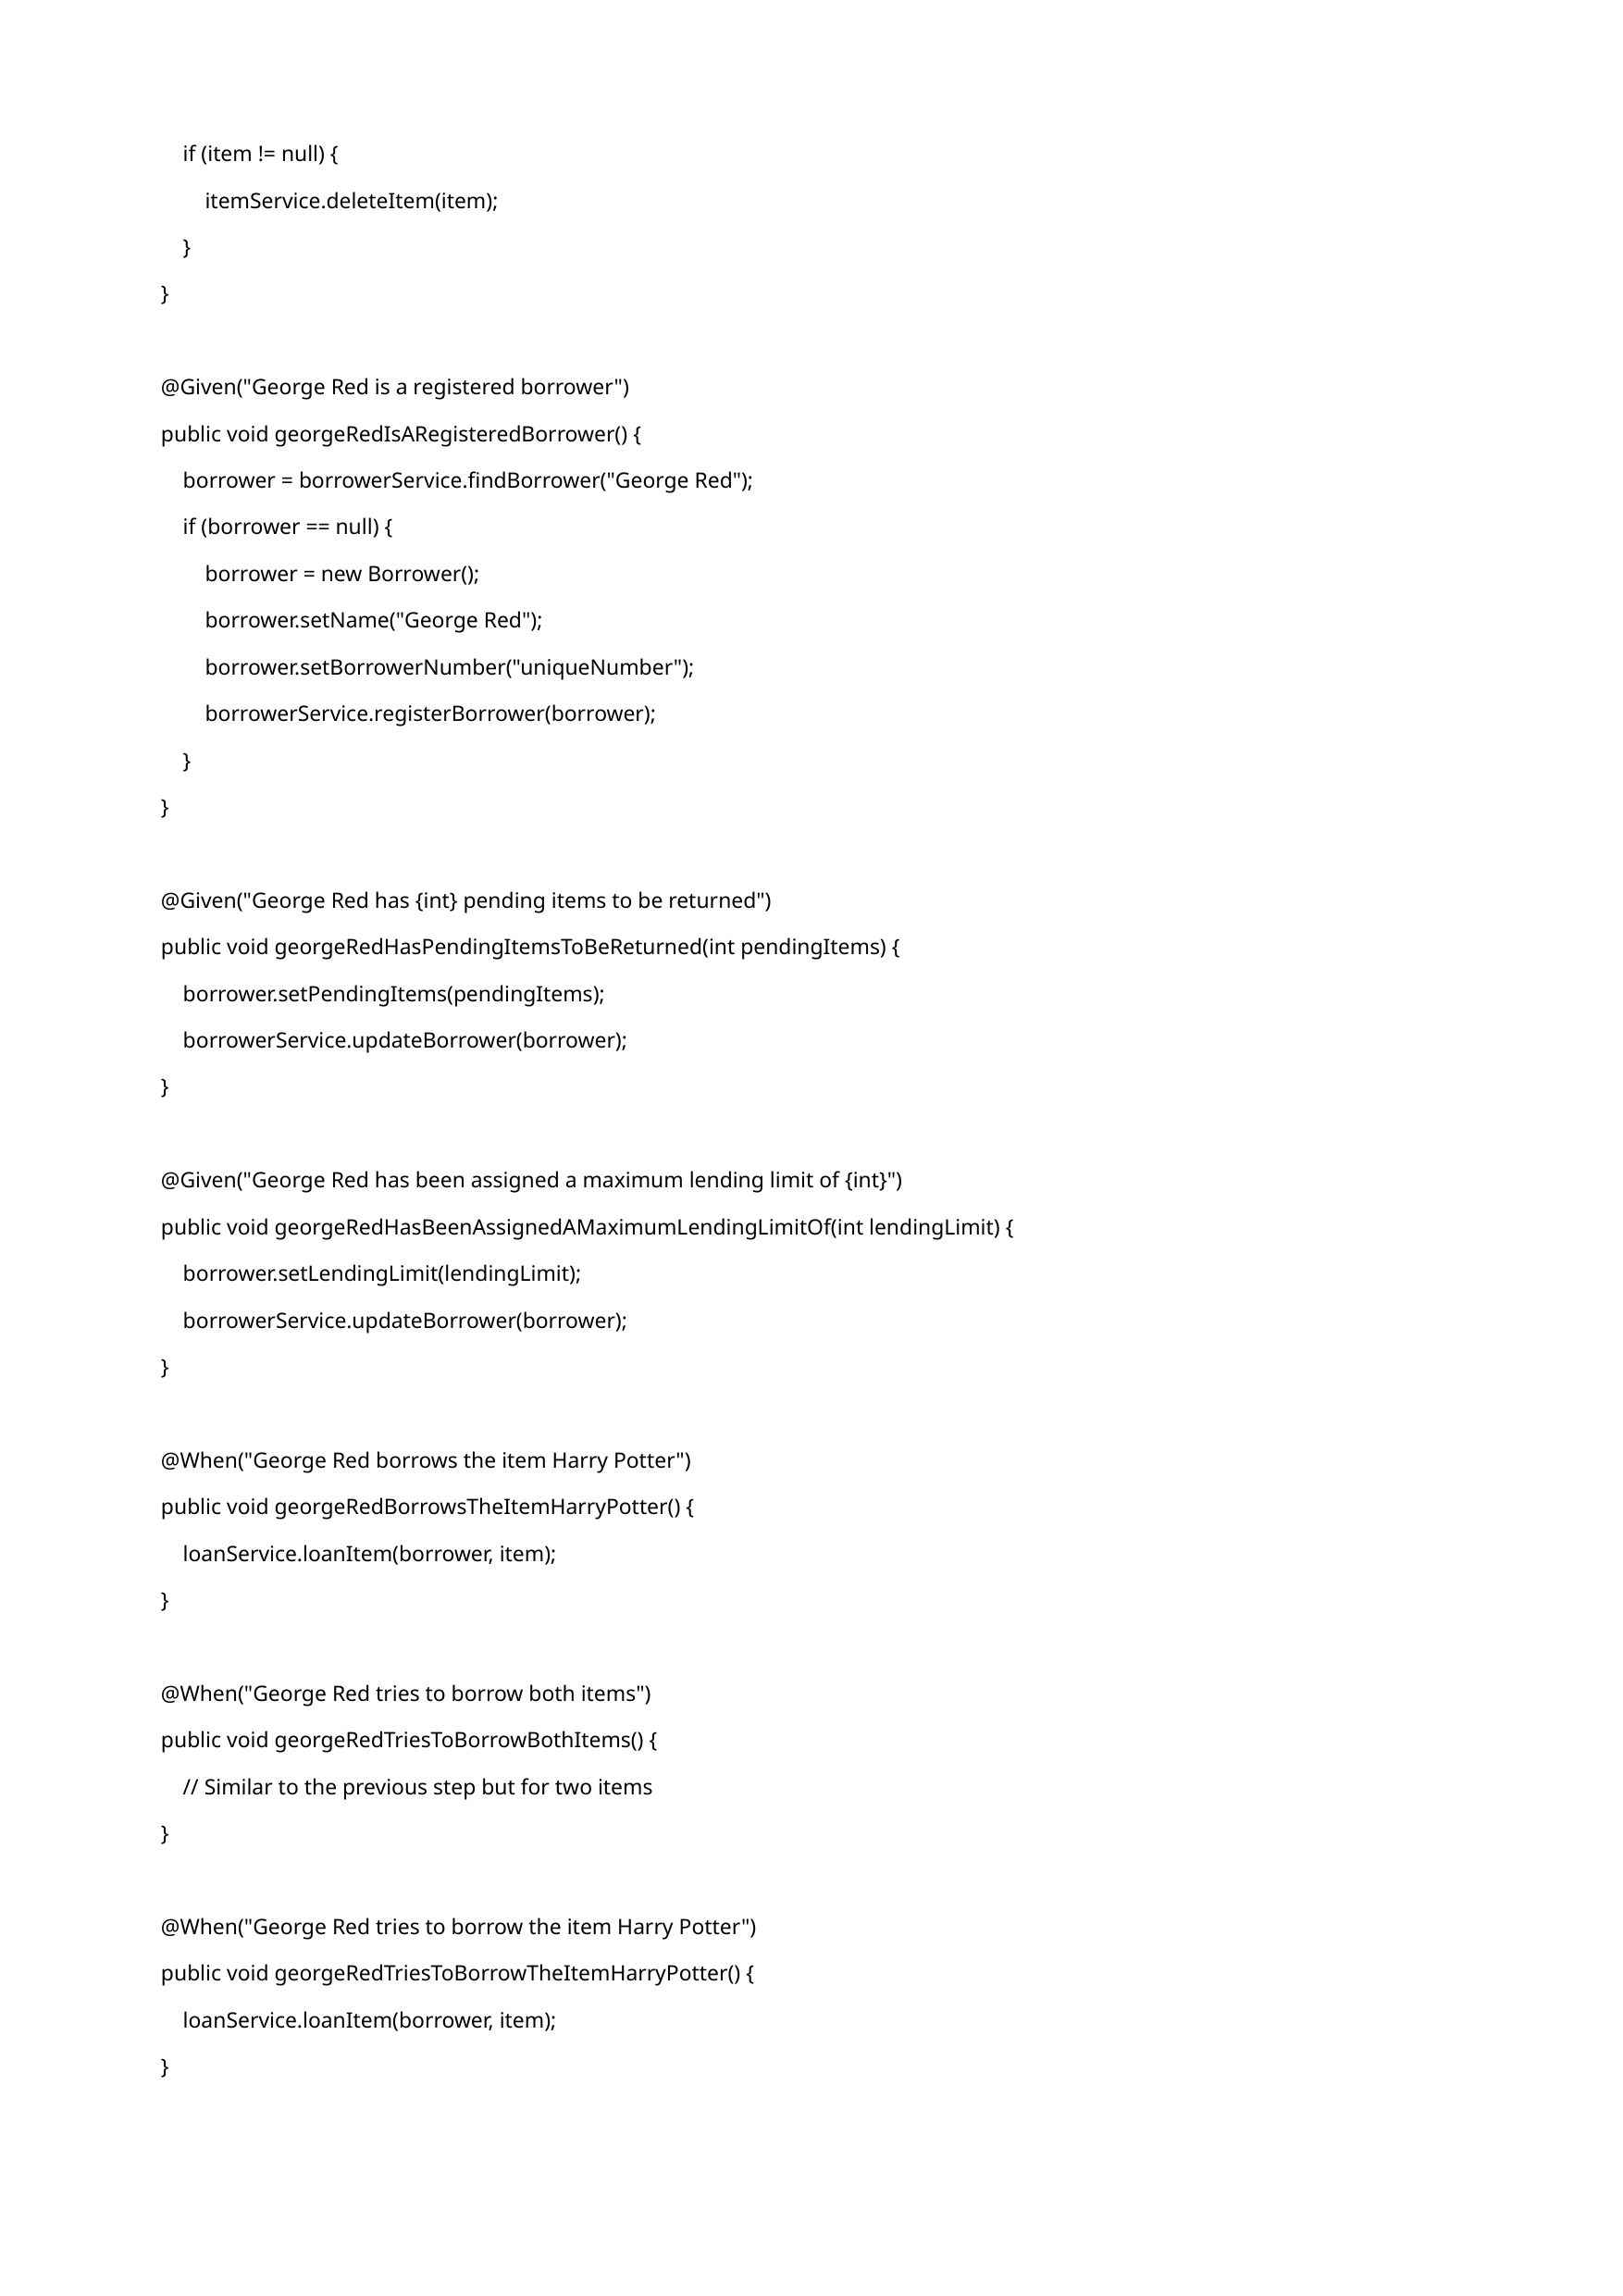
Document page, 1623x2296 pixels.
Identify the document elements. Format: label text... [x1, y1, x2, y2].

text public void georgeRedTriesToBorrowTheItemHarryPotter() { [139, 1958, 1484, 1987]
text } [139, 1352, 1484, 1381]
text } [139, 1585, 1484, 1614]
text public void georgeRedTriesToBorrowBothItems() { [139, 1725, 1484, 1754]
text itemService.deleteItem(item); [139, 185, 1484, 215]
text // Similar to the previous step but for two items [139, 1771, 1484, 1801]
text } [139, 792, 1484, 821]
text borrowerService.registerBorrower(borrower); [139, 699, 1484, 727]
text @Given("George Red has {int} pending items to be returned") [139, 886, 1484, 914]
text } [139, 2052, 1484, 2080]
text borrower.setName("George Red"); [139, 605, 1484, 634]
text loanService.loanItem(borrower, item); [139, 1538, 1484, 1568]
text borrowerService.updateBorrower(borrower); [139, 1305, 1484, 1334]
text borrower = borrowerService.findBorrower("George Red"); [139, 465, 1484, 494]
text } [139, 1072, 1484, 1100]
text borrowerService.updateBorrower(borrower); [139, 1025, 1484, 1054]
text borrower = new Borrower(); [139, 559, 1484, 588]
text @When("George Red tries to borrow both items") [139, 1679, 1484, 1707]
text public void georgeRedHasBeenAssignedAMaximumLendingLimitOf(int lendingLimit) { [139, 1211, 1484, 1241]
text loanService.loanItem(borrower, item); [139, 2005, 1484, 2034]
text @When("George Red tries to borrow the item Harry Potter") [139, 1912, 1484, 1941]
text @Given("George Red has been assigned a maximum lending limit of {int}") [139, 1165, 1484, 1194]
text borrower.setBorrowerNumber("uniqueNumber"); [139, 652, 1484, 681]
text } [139, 279, 1484, 307]
text borrower.setLendingLimit(lendingLimit); [139, 1259, 1484, 1287]
text borrower.setPendingItems(pendingItems); [139, 978, 1484, 1008]
text public void georgeRedIsARegisteredBorrower() { [139, 418, 1484, 448]
text if (item != null) { [139, 139, 1484, 168]
text public void georgeRedBorrowsTheItemHarryPotter() { [139, 1492, 1484, 1520]
text @When("George Red borrows the item Harry Potter") [139, 1446, 1484, 1474]
text @Given("George Red is a registered borrower") [139, 372, 1484, 401]
text public void georgeRedHasPendingItemsToBeReturned(int pendingItems) { [139, 932, 1484, 961]
text if (borrower == null) { [139, 512, 1484, 540]
text } [139, 232, 1484, 261]
text } [139, 1818, 1484, 1847]
text } [139, 745, 1484, 775]
